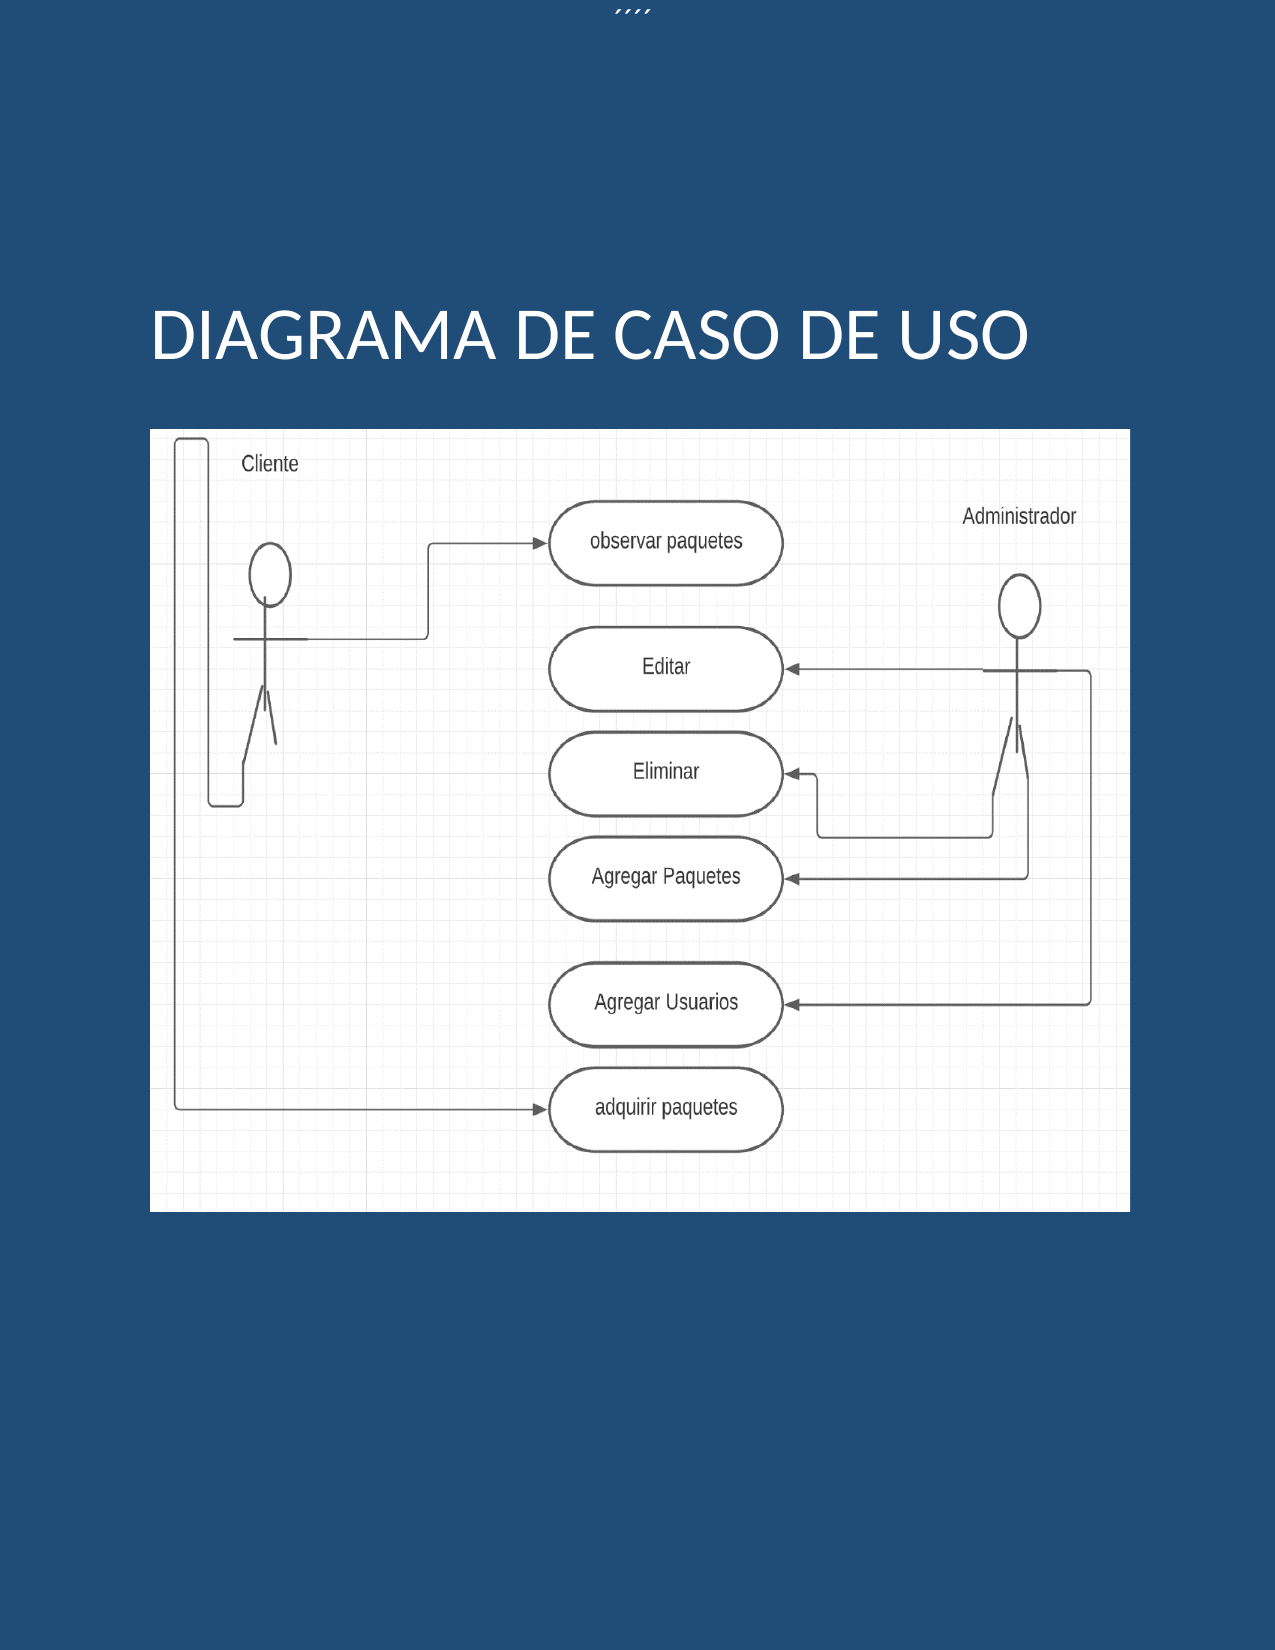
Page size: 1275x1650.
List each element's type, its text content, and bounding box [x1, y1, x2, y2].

text DIAGRAMA DE CASO DE USO [150, 287, 1133, 378]
picture [150, 429, 1131, 1212]
